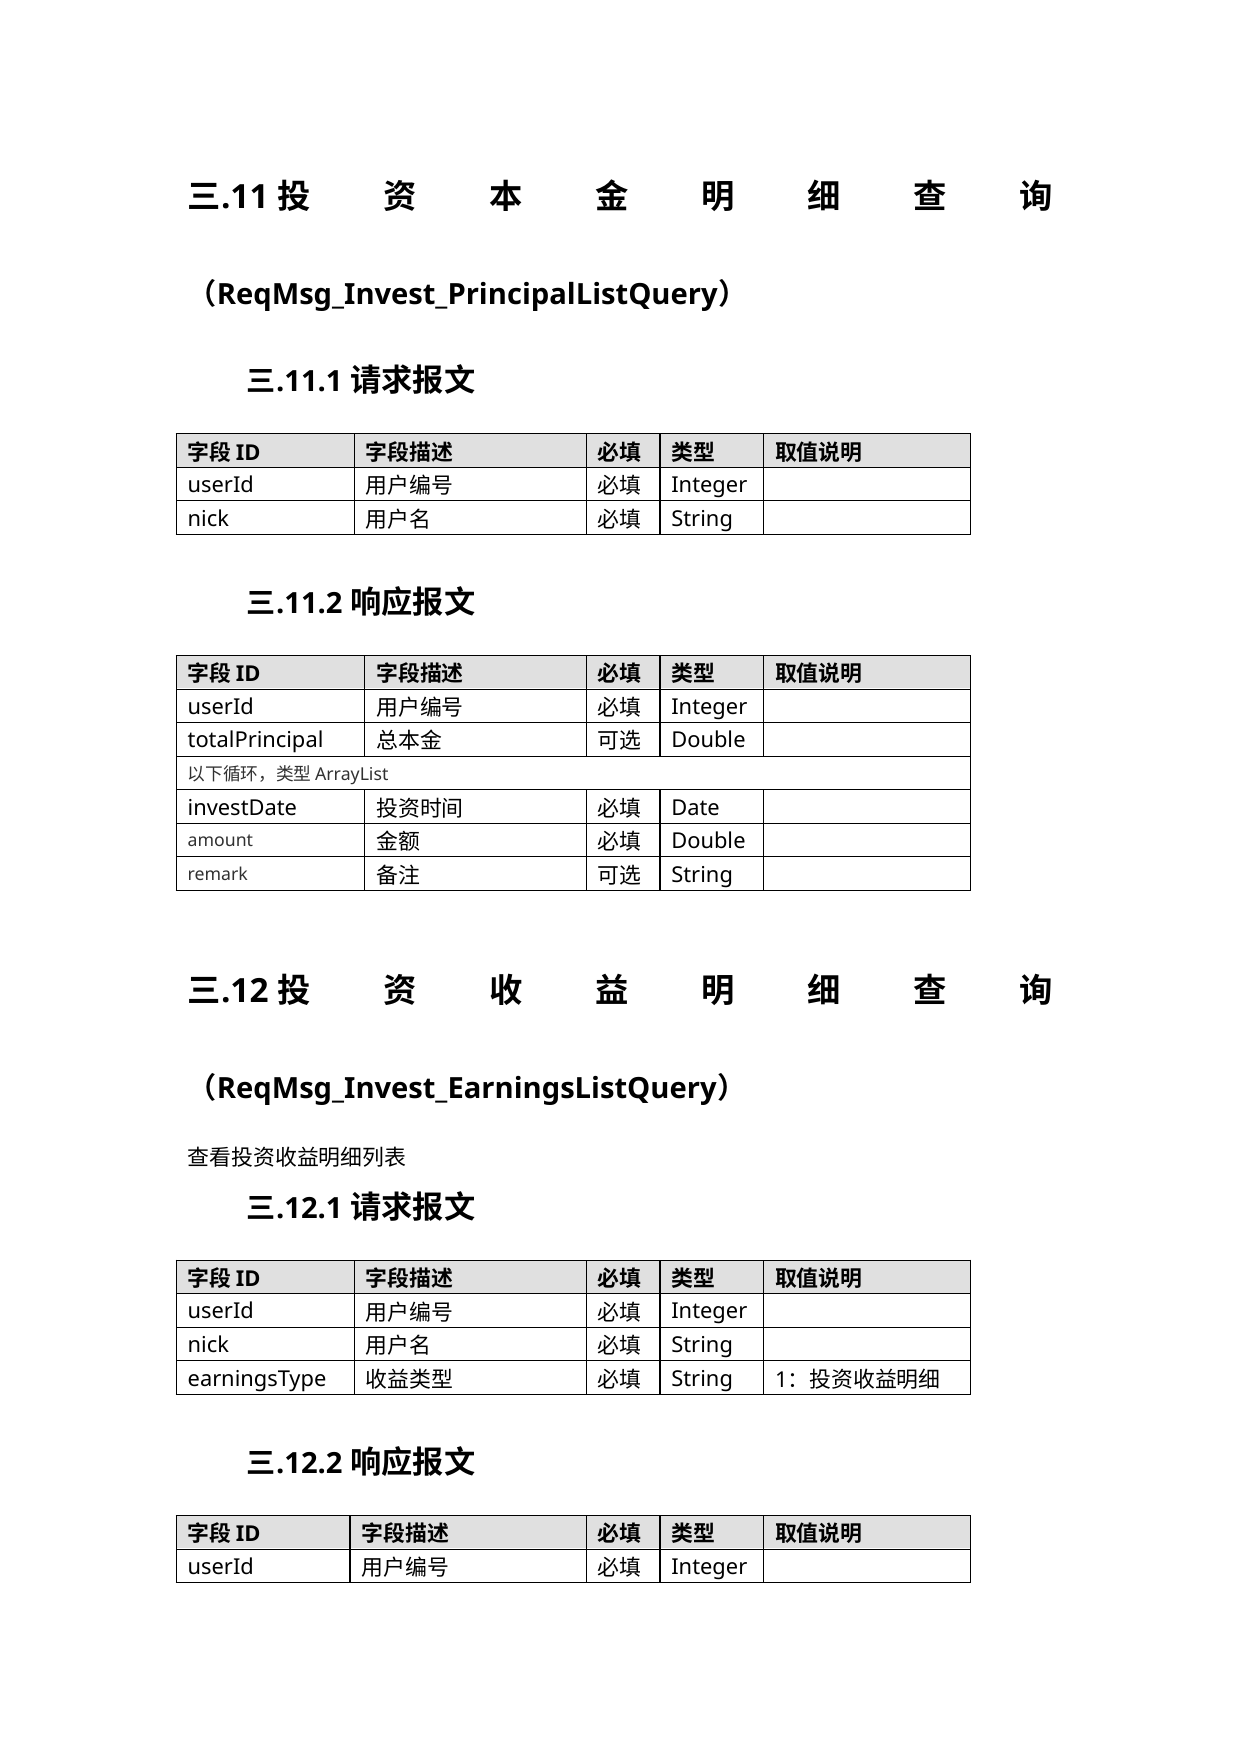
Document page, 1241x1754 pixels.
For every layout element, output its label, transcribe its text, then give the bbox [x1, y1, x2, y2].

table_cell 必填 [587, 824, 659, 856]
table_header 必填 [587, 434, 659, 467]
table_cell 必填 [587, 1361, 659, 1394]
table_cell 金额 [365, 824, 586, 856]
table_cell 用户编号 [351, 1550, 586, 1582]
table_cell 可选 [587, 723, 659, 756]
table_header 类型 [661, 1261, 763, 1293]
table_cell 必填 [587, 501, 659, 534]
table_cell 用户编号 [365, 690, 586, 722]
table_cell 1：投资收益明细 [764, 1361, 970, 1394]
table_cell 必填 [587, 1328, 659, 1360]
table_header 字段ID [177, 1261, 354, 1293]
table_cell 用户名 [355, 501, 586, 534]
table_header 类型 [661, 656, 763, 688]
table_cell Integer [661, 1550, 763, 1582]
table_cell String [661, 1361, 763, 1394]
table_cell [764, 723, 970, 756]
table_cell amount [177, 824, 364, 856]
table_cell [764, 1294, 970, 1327]
table_cell userId [177, 690, 364, 722]
table_header 类型 [661, 1516, 763, 1548]
text 查看投资收益明细列表 [187, 1139, 1053, 1172]
subtitle 请求报文 [247, 346, 1053, 411]
table_header 取值说明 [764, 434, 970, 467]
table_cell remark [177, 857, 364, 890]
table_cell String [661, 857, 763, 890]
table_cell earningsType [177, 1361, 354, 1394]
subtitle 请求报文 [247, 1172, 1053, 1237]
table_cell [764, 1328, 970, 1360]
table_cell [764, 468, 970, 500]
subtitle 响应报文 [247, 567, 1053, 632]
table_header 字段描述 [355, 1261, 586, 1293]
table_cell 必填 [587, 690, 659, 722]
table_cell String [661, 1328, 763, 1360]
table_cell 收益类型 [355, 1361, 586, 1394]
table_cell Double [661, 723, 763, 756]
subtitle 投资收益明细查询（ReqMsg_Invest_EarningsListQuery） [187, 956, 1053, 1118]
table_cell 必填 [587, 1294, 659, 1327]
table_cell nick [177, 1328, 354, 1360]
table_cell totalPrincipal [177, 723, 364, 756]
table_cell nick [177, 501, 354, 534]
table_cell [764, 824, 970, 856]
table_cell [764, 790, 970, 823]
table_cell String [661, 501, 763, 534]
table_cell 用户编号 [355, 1294, 586, 1327]
table_cell Date [661, 790, 763, 823]
table_cell [764, 1550, 970, 1582]
table_header 字段ID [177, 434, 354, 467]
table_header 字段描述 [365, 656, 586, 688]
table_cell 必填 [587, 1550, 659, 1582]
table_cell 用户编号 [355, 468, 586, 500]
table_cell 必填 [587, 468, 659, 500]
table_cell Integer [661, 690, 763, 722]
table_cell Double [661, 824, 763, 856]
table_cell [764, 501, 970, 534]
table_header 必填 [587, 1261, 659, 1293]
table_cell 备注 [365, 857, 586, 890]
table_cell userId [177, 1294, 354, 1327]
table_header 取值说明 [764, 1516, 970, 1548]
table_header 类型 [661, 434, 763, 467]
table_header 必填 [587, 1516, 659, 1548]
subtitle 响应报文 [247, 1427, 1053, 1492]
table_header 必填 [587, 656, 659, 688]
table_header 字段描述 [355, 434, 586, 467]
table_header 取值说明 [764, 656, 970, 688]
table_header 取值说明 [764, 1261, 970, 1293]
table_cell userId [177, 468, 354, 500]
table_cell 总本金 [365, 723, 586, 756]
table_cell Integer [661, 468, 763, 500]
table_cell [764, 690, 970, 722]
table_cell 以下循环，类型ArrayList [177, 757, 970, 789]
table_cell [764, 857, 970, 890]
table_cell userId [177, 1550, 349, 1582]
table_cell investDate [177, 790, 364, 823]
table_cell 投资时间 [365, 790, 586, 823]
table_header 字段ID [177, 1516, 349, 1548]
table_header 字段ID [177, 656, 364, 688]
table_cell Integer [661, 1294, 763, 1327]
table_cell 用户名 [355, 1328, 586, 1360]
table_header 字段描述 [351, 1516, 586, 1548]
table_cell 必填 [587, 790, 659, 823]
table_cell 可选 [587, 857, 659, 890]
subtitle 投资本金明细查询（ReqMsg_Invest_PrincipalListQuery） [187, 162, 1053, 324]
